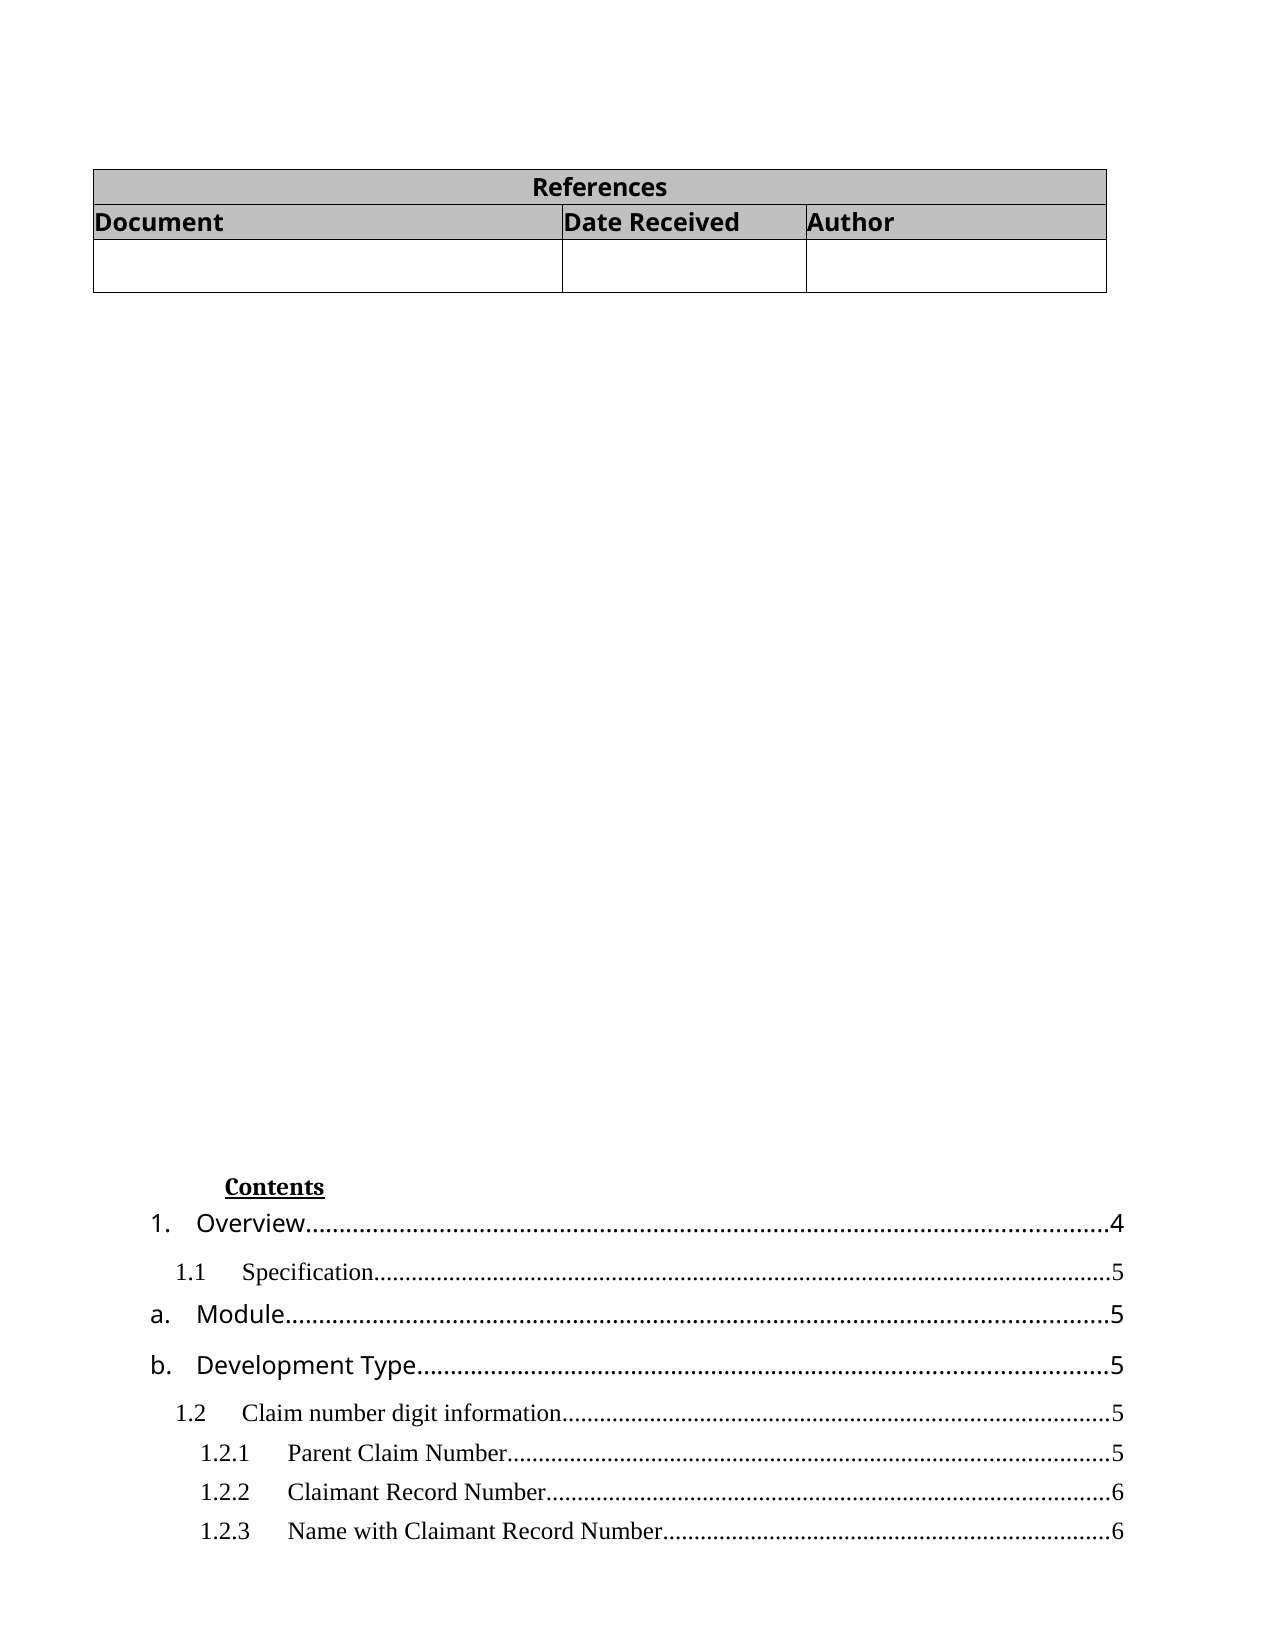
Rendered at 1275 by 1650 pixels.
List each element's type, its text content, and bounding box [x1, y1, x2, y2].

table_cell [563, 240, 806, 292]
table_cell Date Received [563, 205, 806, 239]
table_cell Author [807, 205, 1106, 239]
table_cell [94, 240, 562, 292]
table_header References [94, 170, 1106, 204]
table_cell Document [94, 205, 562, 239]
table_cell [807, 240, 1106, 292]
